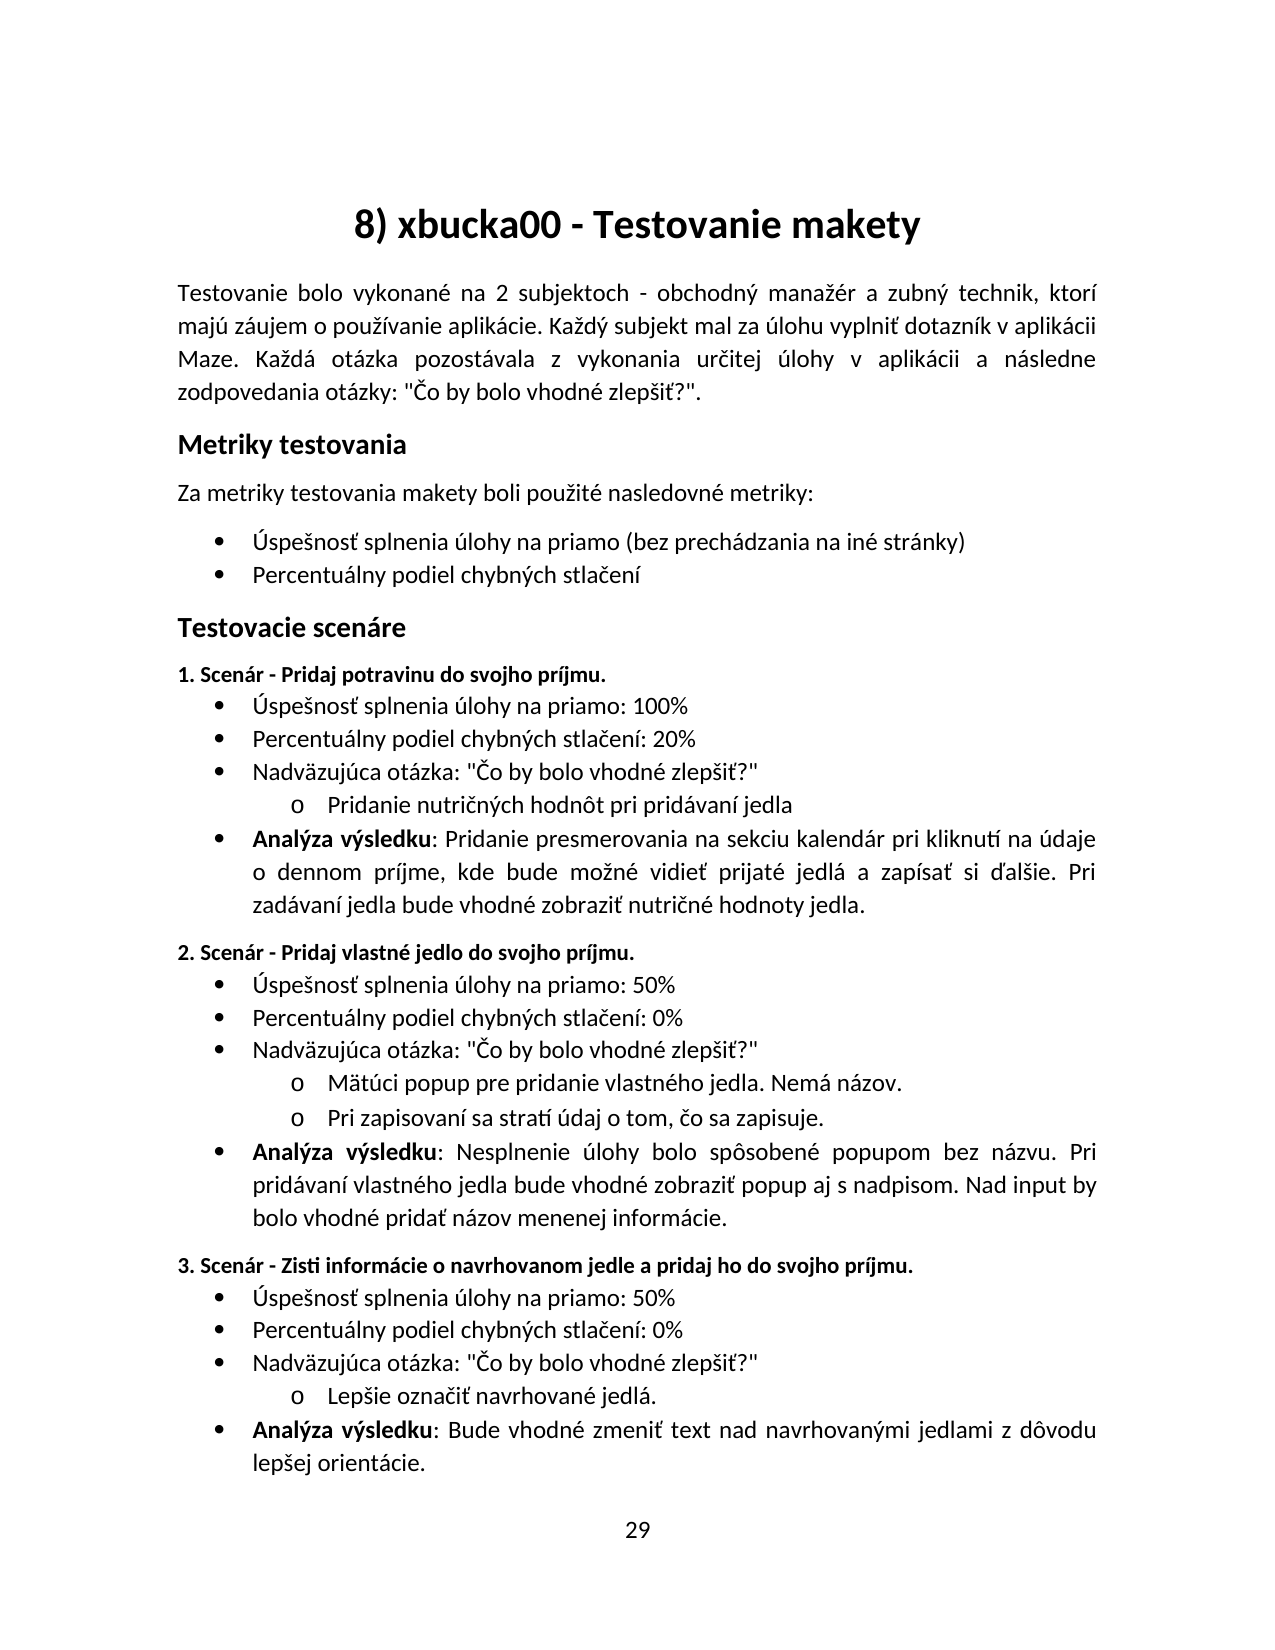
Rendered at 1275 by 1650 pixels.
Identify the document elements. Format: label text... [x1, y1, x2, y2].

text 2. Scenár - Pridaj vlastné jedlo do svojho príjmu. [177, 938, 1098, 967]
list Úspešnosť splnenia úlohy na priamo: 100% [215, 690, 1098, 721]
list Nadväzujúca otázka: "Čo by bolo vhodné zlepšiť?" [215, 1347, 1098, 1378]
text Metriky testovania [177, 426, 1098, 462]
list Nadväzujúca otázka: "Čo by bolo vhodné zlepšiť?" [215, 1034, 1098, 1065]
text 8) xbucka00 - Testovanie makety [177, 198, 1098, 248]
text 1. Scenár - Pridaj potravinu do svojho príjmu. [177, 660, 1098, 688]
list Úspešnosť splnenia úlohy na priamo: 50% [215, 969, 1098, 999]
list Analýza výsledku: Nesplnenie úlohy bolo spôsobené popupom bez názvu. Pri pridávaní vlastného jedla bude vhodné zobraziť popup aj s nadpisom. Nad input by bolo vhodné pridať názov menenej informácie. [215, 1136, 1098, 1232]
text Testovanie bolo vykonané na 2 subjektoch - obchodný manažér a zubný technik, ktorí majú záujem o používanie aplikácie. Každý subjekt mal za úlohu vyplniť dotazník v aplikácii Maze. Každá otázka pozostávala z vykonania určitej úlohy v aplikácii a následne zodpovedania otázky: "Čo by bolo vhodné zlepšiť?". [177, 278, 1098, 407]
list Percentuálny podiel chybných stlačení: 0% [215, 1314, 1098, 1345]
list Pri zapisovaní sa stratí údaj o tom, čo sa zapisuje. [290, 1102, 1098, 1133]
list Analýza výsledku: Pridanie presmerovania na sekciu kalendár pri kliknutí na údaje o dennom príjme, kde bude možné vidieť prijaté jedlá a zapísať si ďalšie. Pri zadávaní jedla bude vhodné zobraziť nutričné hodnoty jedla. [215, 823, 1098, 919]
list Percentuálny podiel chybných stlačení: 0% [215, 1002, 1098, 1032]
list Percentuálny podiel chybných stlačení [215, 559, 1098, 590]
list Mätúci popup pre pridanie vlastného jedla. Nemá názov. [290, 1067, 1098, 1099]
list Úspešnosť splnenia úlohy na priamo (bez prechádzania na iné stránky) [215, 526, 1098, 557]
list Pridanie nutričných hodnôt pri pridávaní jedla [290, 789, 1098, 821]
list Analýza výsledku: Bude vhodné zmeniť text nad navrhovanými jedlami z dôvodu lepšej orientácie. [215, 1415, 1098, 1478]
list Percentuálny podiel chybných stlačení: 20% [215, 723, 1098, 753]
text Testovacie scenáre [177, 609, 1098, 644]
list Nadväzujúca otázka: "Čo by bolo vhodné zlepšiť?" [215, 756, 1098, 786]
list Lepšie označiť navrhované jedlá. [290, 1380, 1098, 1412]
list Úspešnosť splnenia úlohy na priamo: 50% [215, 1282, 1098, 1312]
text 3. Scenár - Zisti informácie o navrhovanom jedle a pridaj ho do svojho príjmu. [177, 1251, 1098, 1279]
text Za metriky testovania makety boli použité nasledovné metriky: [177, 477, 1098, 507]
